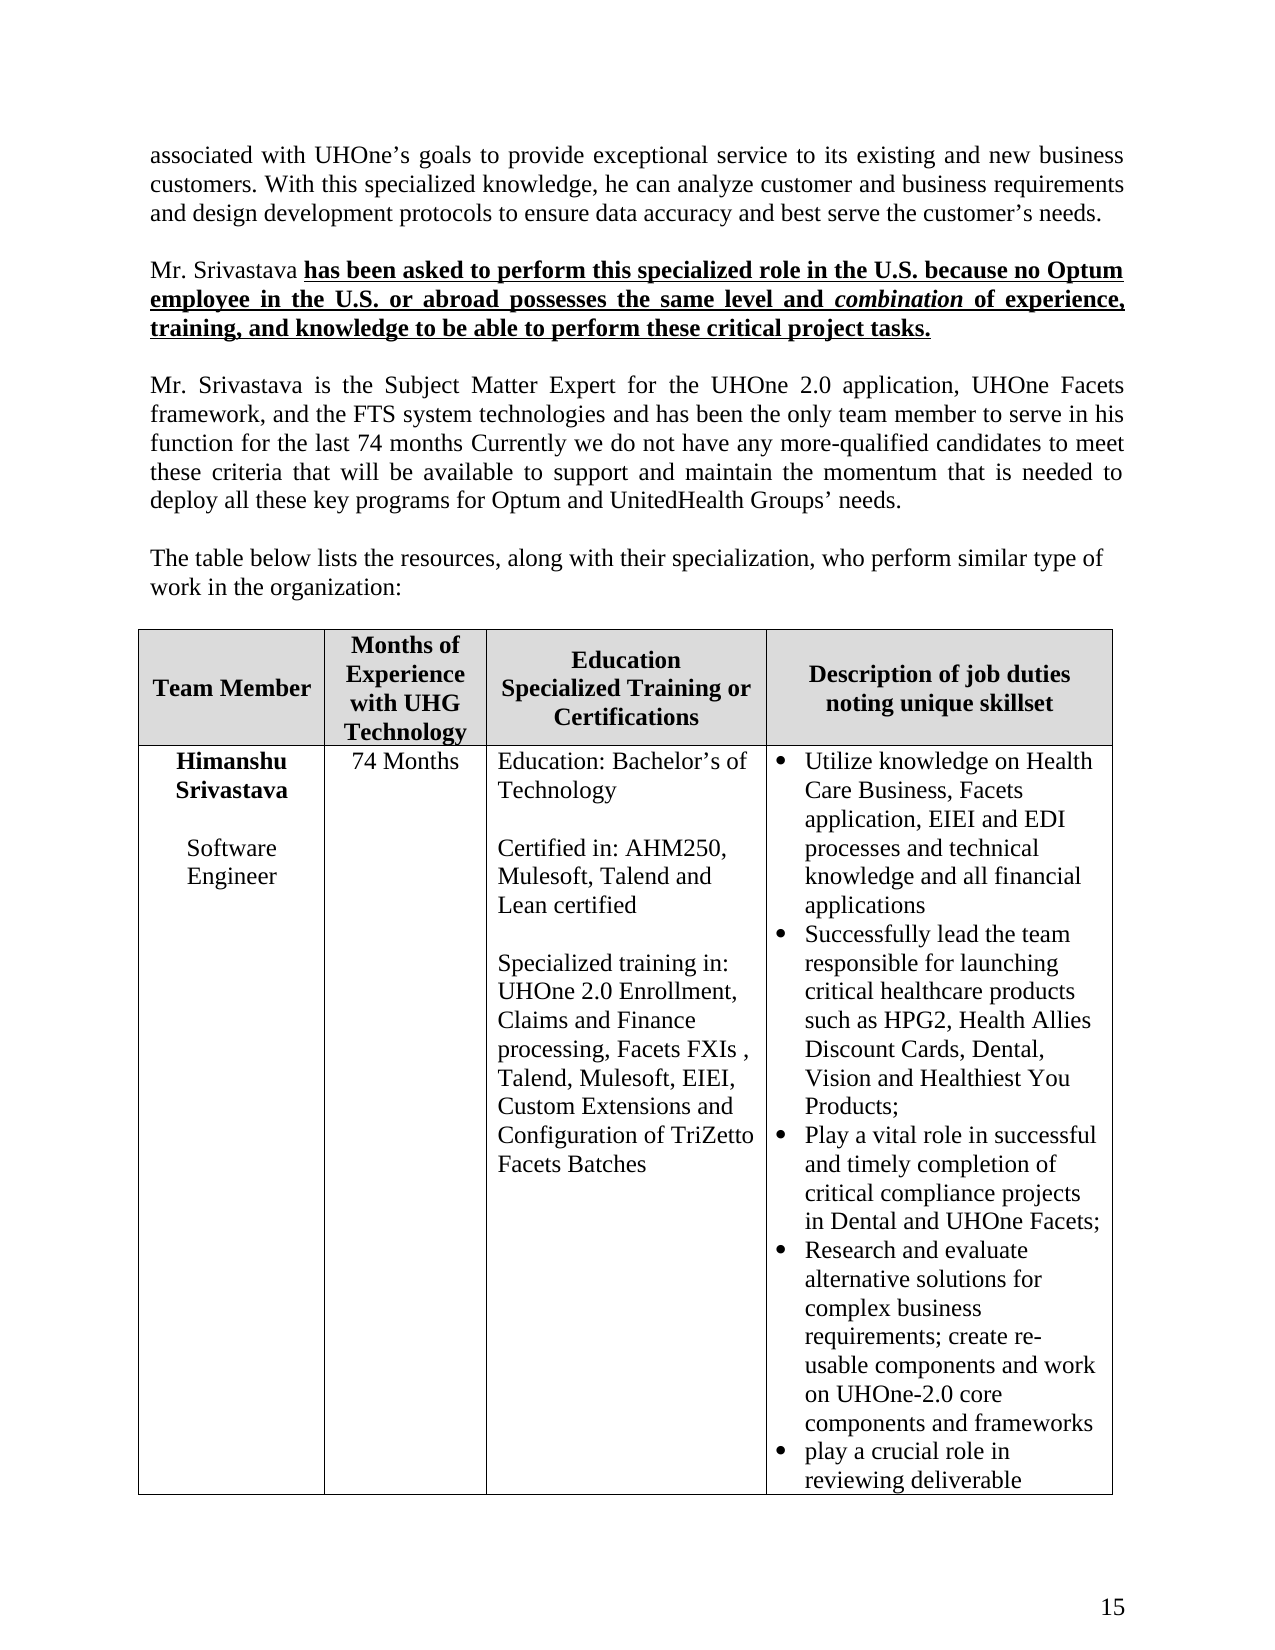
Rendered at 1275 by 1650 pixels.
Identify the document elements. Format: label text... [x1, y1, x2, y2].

table_header Education Specialized Training or Certifications [487, 630, 766, 745]
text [150, 141, 1125, 227]
table_cell 74 Months [325, 746, 486, 1494]
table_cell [487, 746, 766, 1494]
text The table below lists the resources, along with their specialization, who perform similar type of work in the organization: [150, 543, 1125, 601]
text Mr. Srivastava has been asked to perform this specialized role in the U.S. because no Optum employee in the U.S. or abroad possesses the same level and combination of experience, training, and knowledge to be able to perform these critical project tasks. [150, 256, 1125, 309]
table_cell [139, 746, 324, 1494]
text Mr. Srivastava has been asked to perform this specialized role in the U.S. because no Optum employee in the U.S. or abroad possesses the same level and combination of experience, training, and knowledge to be able to perform these critical project tasks. [150, 311, 1125, 342]
table_header Months of Experience with UHG Technology [325, 630, 486, 745]
table_header Team Member [139, 630, 324, 745]
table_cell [767, 746, 1112, 1494]
table_header Description of job duties noting unique skillset [767, 630, 1112, 745]
text Mr. Srivastava is the Subject Matter Expert for the UHOne 2.0 application, UHOne Facets framework, and the FTS system technologies and has been the only team member to serve in his function for the last 74 months Currently we do not have any more-qualified candidates to meet these criteria that will be available to support and maintain the momentum that is needed to deploy all these key programs for Optum and UnitedHealth Groups’ needs. [150, 371, 1125, 514]
